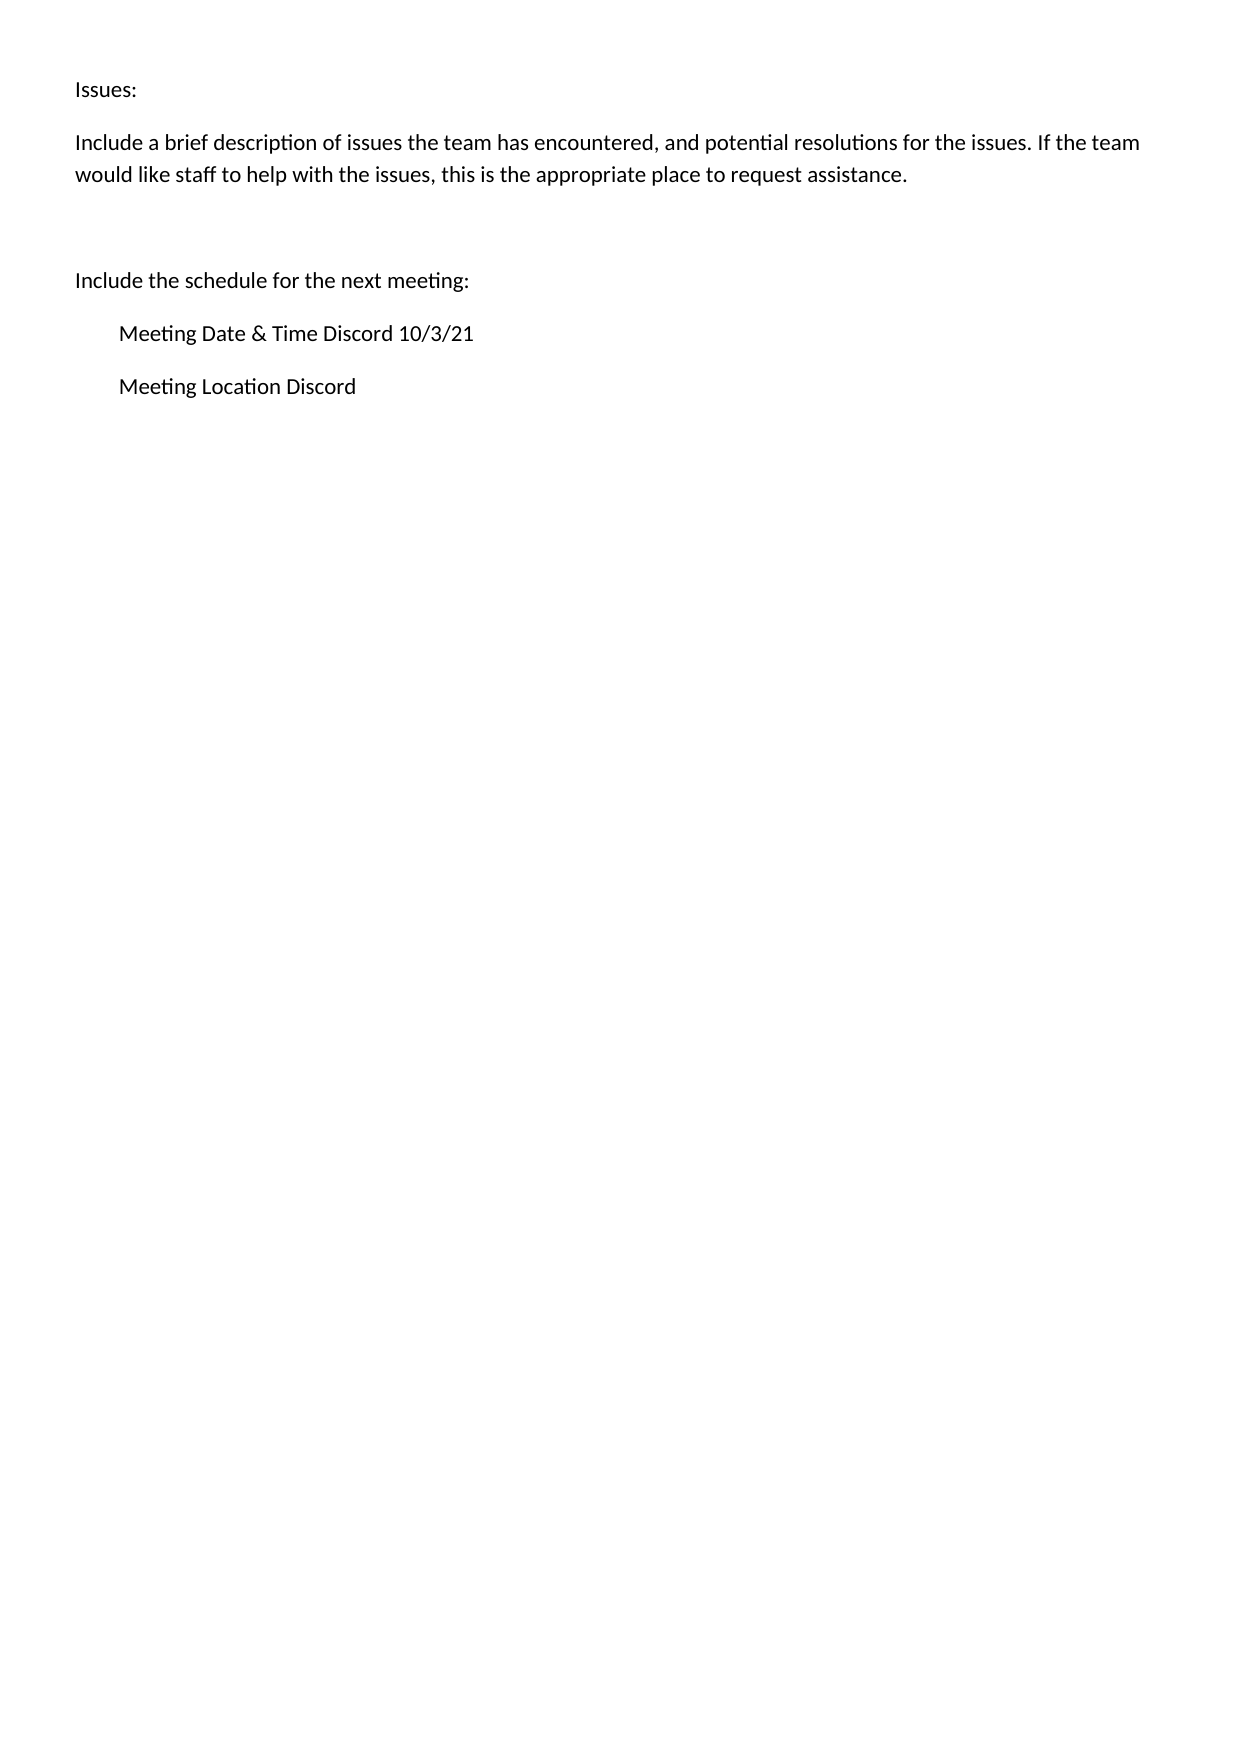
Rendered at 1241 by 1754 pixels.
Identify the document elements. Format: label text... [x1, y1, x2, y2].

text Meeting Location Discord [119, 372, 1165, 400]
text Include the schedule for the next meeting: [75, 266, 1165, 294]
text Include a brief description of issues the team has encountered, and potential resolutions for the issues. If the team would like staff to help with the issues, this is the appropriate place to request assistance. [75, 128, 1165, 188]
text Issues: [75, 75, 1165, 103]
text Meeting Date & Time Discord 10/3/21 [119, 319, 1165, 347]
